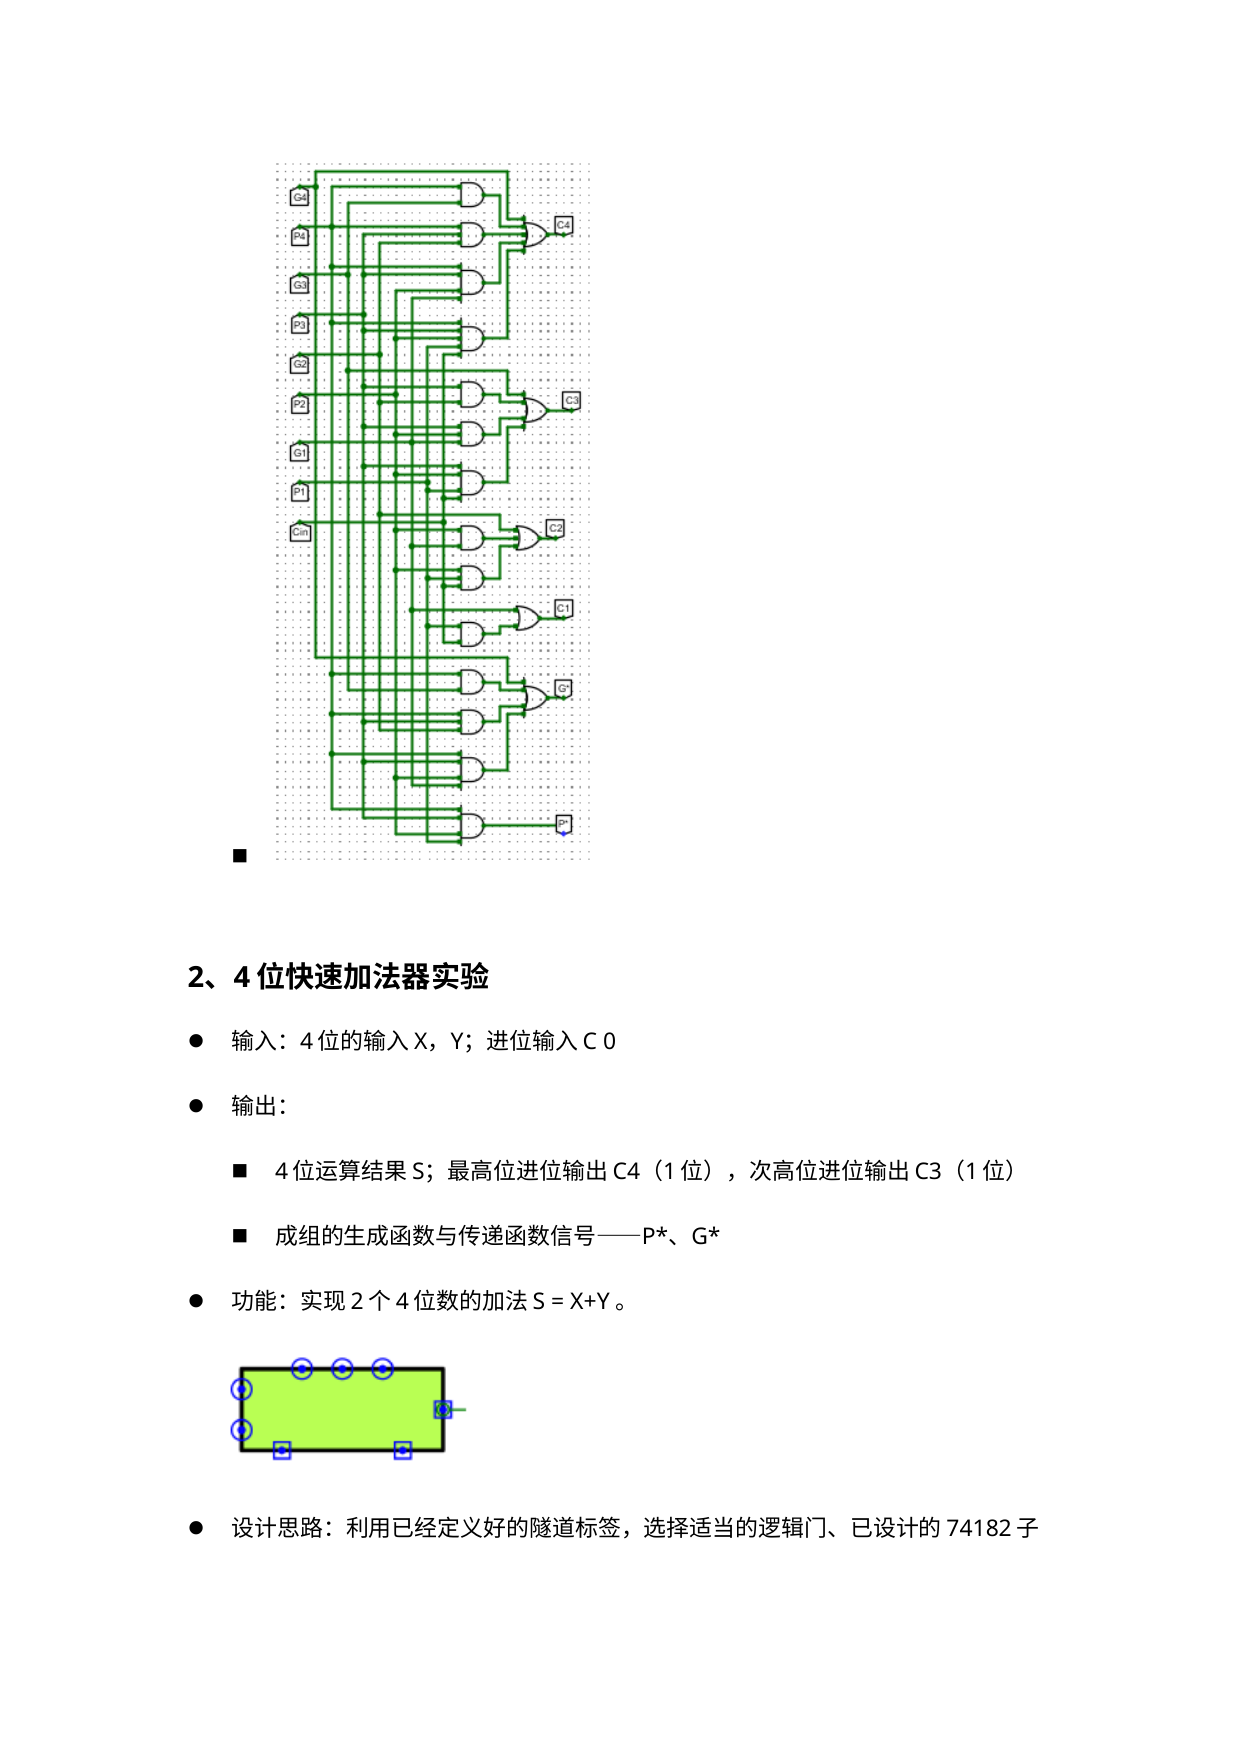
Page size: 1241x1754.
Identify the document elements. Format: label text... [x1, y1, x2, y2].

list 输入：4位的输入X，Y；进位输入C 0 [187, 1007, 1053, 1072]
text 2、4位快速加法器实验 [187, 942, 1053, 1007]
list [187, 1494, 1053, 1559]
list 成组的生成函数与传递函数信号——P*、G* [231, 1202, 1053, 1267]
picture [275, 162, 595, 865]
list 4位运算结果S；最高位进位输出C4（1位），次高位进位输出C3（1位） [231, 1137, 1053, 1202]
list 功能：实现2个4位数的加法S = X+Y 。 [187, 1267, 1053, 1332]
list 输出： [187, 1072, 1053, 1137]
picture [187, 1332, 493, 1484]
